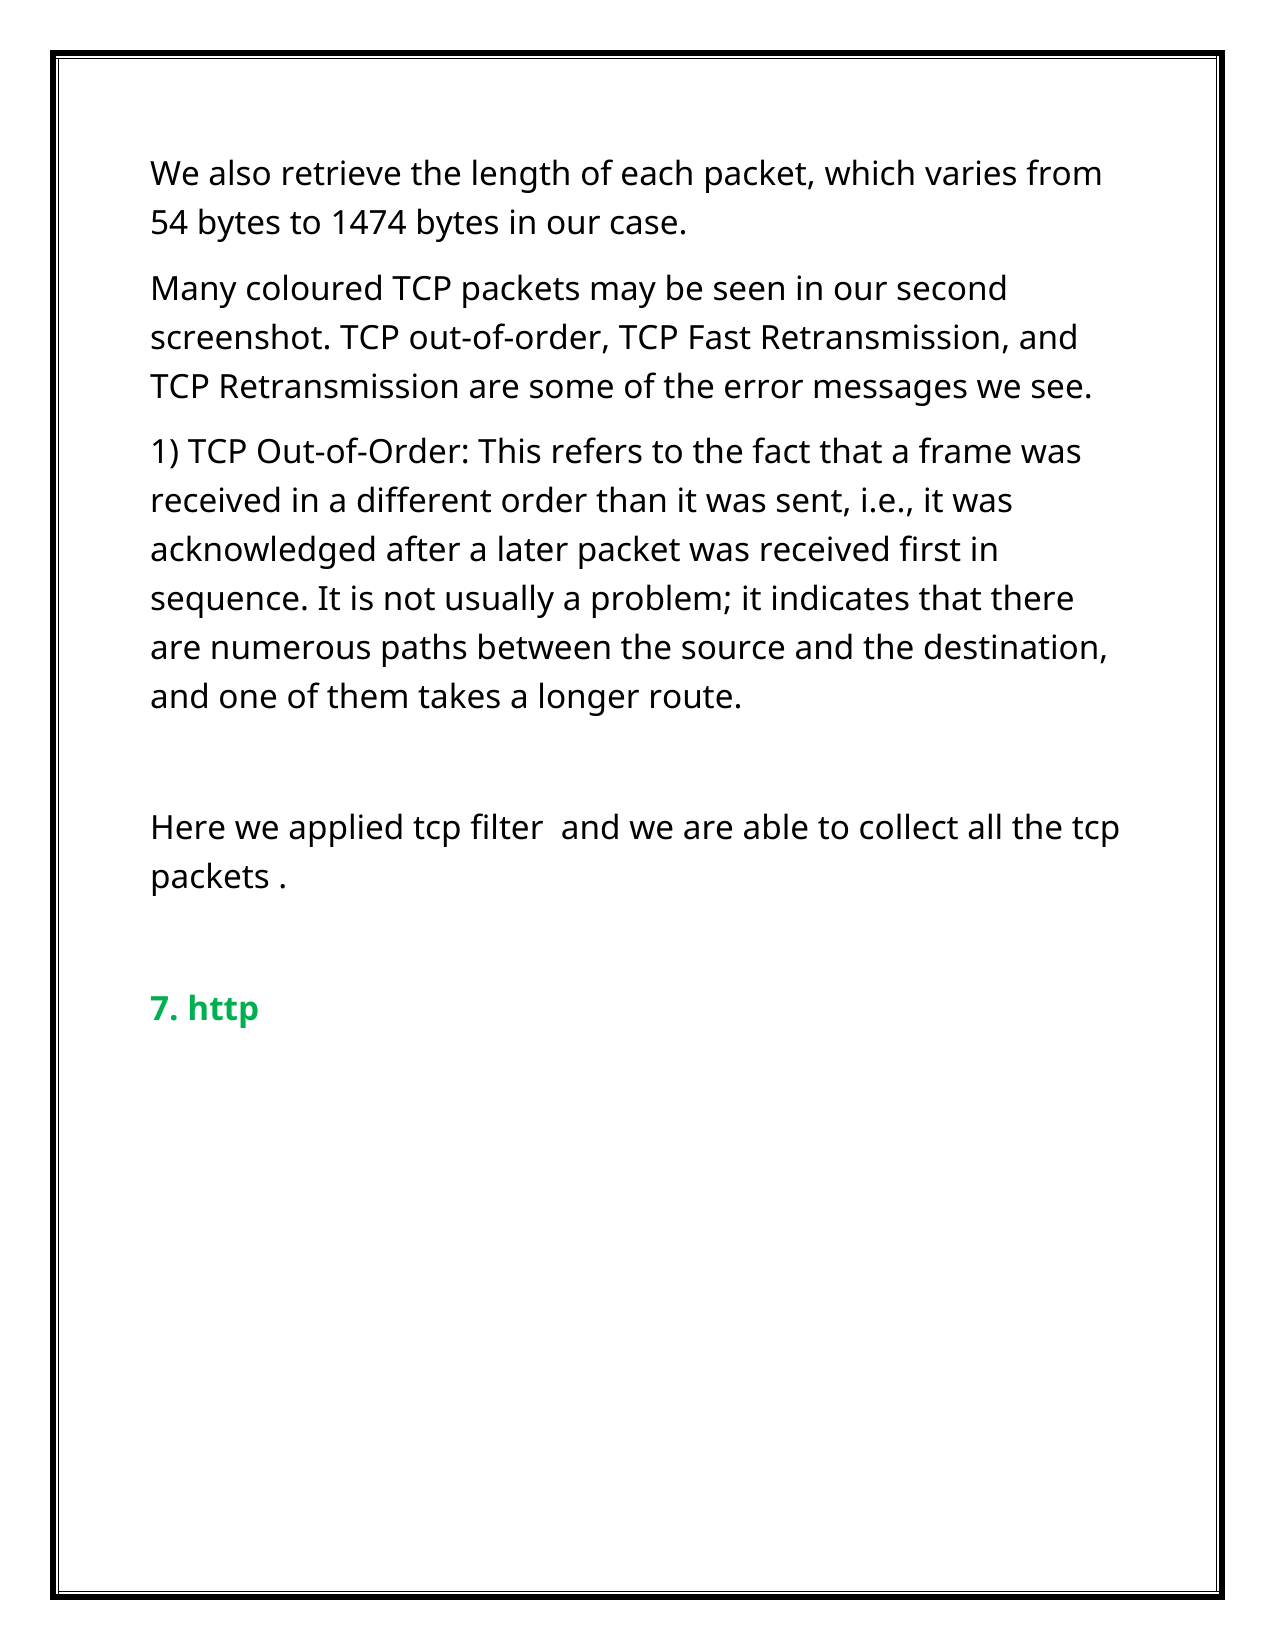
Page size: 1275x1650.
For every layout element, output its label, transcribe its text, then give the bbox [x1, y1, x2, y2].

text 7. http [150, 984, 1125, 1030]
text Here we applied tcp filter and we are able to collect all the tcp packets . [150, 804, 1125, 898]
text 1) TCP Out-of-Order: This refers to the fact that a frame was received in a different order than it was sent, i.e., it was acknowledged after a later packet was received first in sequence. It is not usually a problem; it indicates that there are numerous paths between the source and the destination, and one of them takes a longer route. [150, 428, 1125, 718]
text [150, 150, 1125, 244]
text Many coloured TCP packets may be seen in our second screenshot. TCP out-of-order, TCP Fast Retransmission, and TCP Retransmission are some of the error messages we see. [150, 264, 1125, 408]
